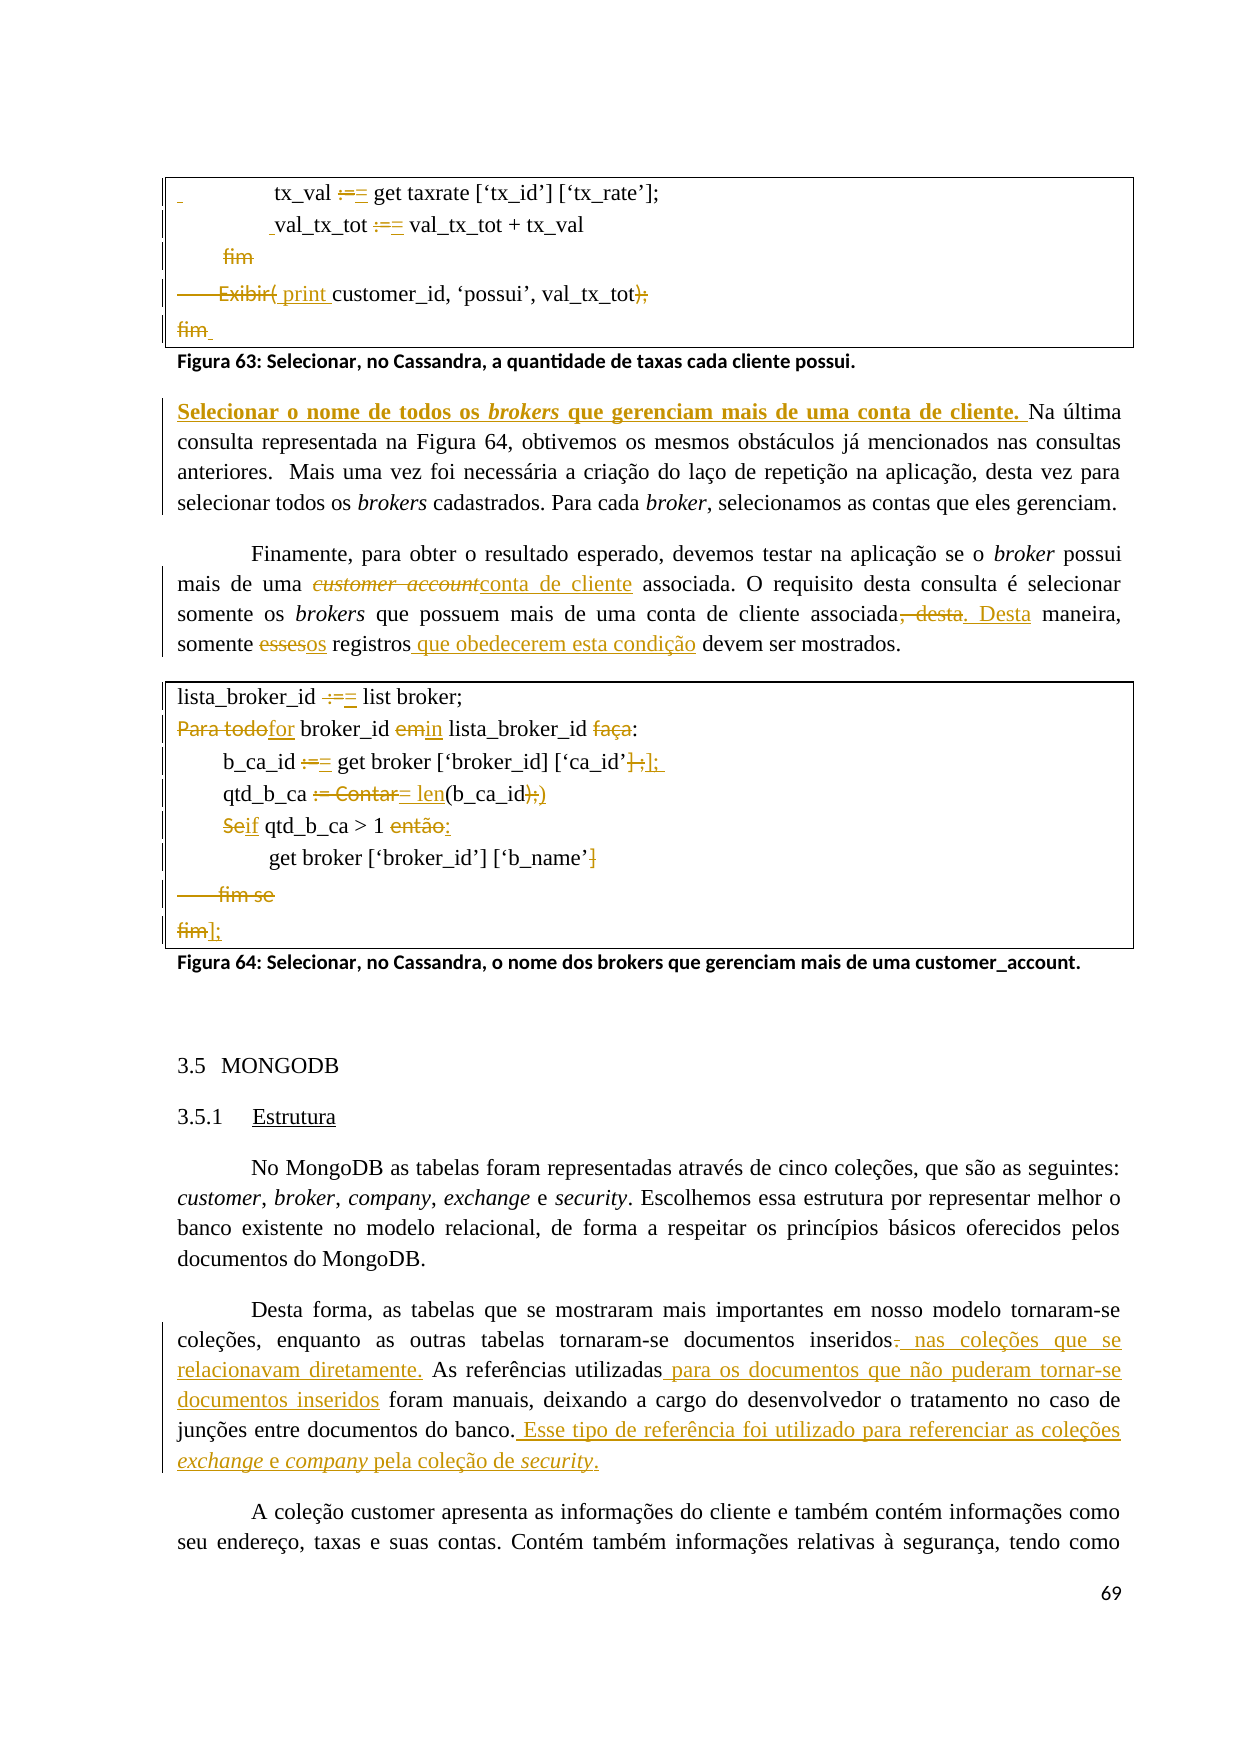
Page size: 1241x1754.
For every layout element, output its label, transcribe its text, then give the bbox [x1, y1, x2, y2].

table_header lista_broker_id list broker; broker_id lista_broker_id : b_ca_id get broker [‘broker_id] [‘ca_id’ qtd_b_ca (b_ca_id qtd_b_ca > 1 get broker [‘broker_id’] [‘b_name’ [166, 683, 1133, 948]
text Na última consulta representada na Figura , obtivemos os mesmos obstáculos já mencionados nas consultas anteriores. Mais uma vez foi necessária a criação do laço de repetição na aplicação, desta vez para selecionar todos os brokers cadastrados. Para cada broker, selecionamos as contas que eles gerenciam. [177, 398, 1122, 515]
text Estrutura [177, 1103, 1122, 1129]
text MONGODB [177, 1052, 1122, 1078]
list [177, 1498, 1122, 1554]
list No MongoDB as tabelas foram representadas através de cinco coleções, que são as seguintes: customer, broker, company, exchange e security. Escolhemos essa estrutura por representar melhor o banco existente no modelo relacional, de forma a respeitar os princípios básicos oferecidos pelos documentos do MongoDB. [177, 1154, 1122, 1271]
text Finamente, para obter o resultado esperado, devemos testar na aplicação se o broker possui mais de uma associada. O requisito desta consulta é selecionar somente os brokers que possuem mais de uma conta de cliente associada maneira, somente registros devem ser mostrados. [177, 540, 1122, 657]
text Figura : Selecionar, no Cassandra, a quantidade de taxas cada cliente possui. [177, 348, 1122, 373]
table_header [166, 178, 1133, 347]
text Figura : Selecionar, no Cassandra, o nome dos brokers que gerenciam mais de uma customer_account. [177, 949, 1122, 974]
list Desta forma, as tabelas que se mostraram mais importantes em nosso modelo tornaram-se coleções, enquanto as outras tabelas tornaram-se documentos inseridos As referências utilizadas foram manuais, deixando a cargo do desenvolvedor o tratamento no caso de junções entre documentos do banco. [177, 1296, 1122, 1473]
